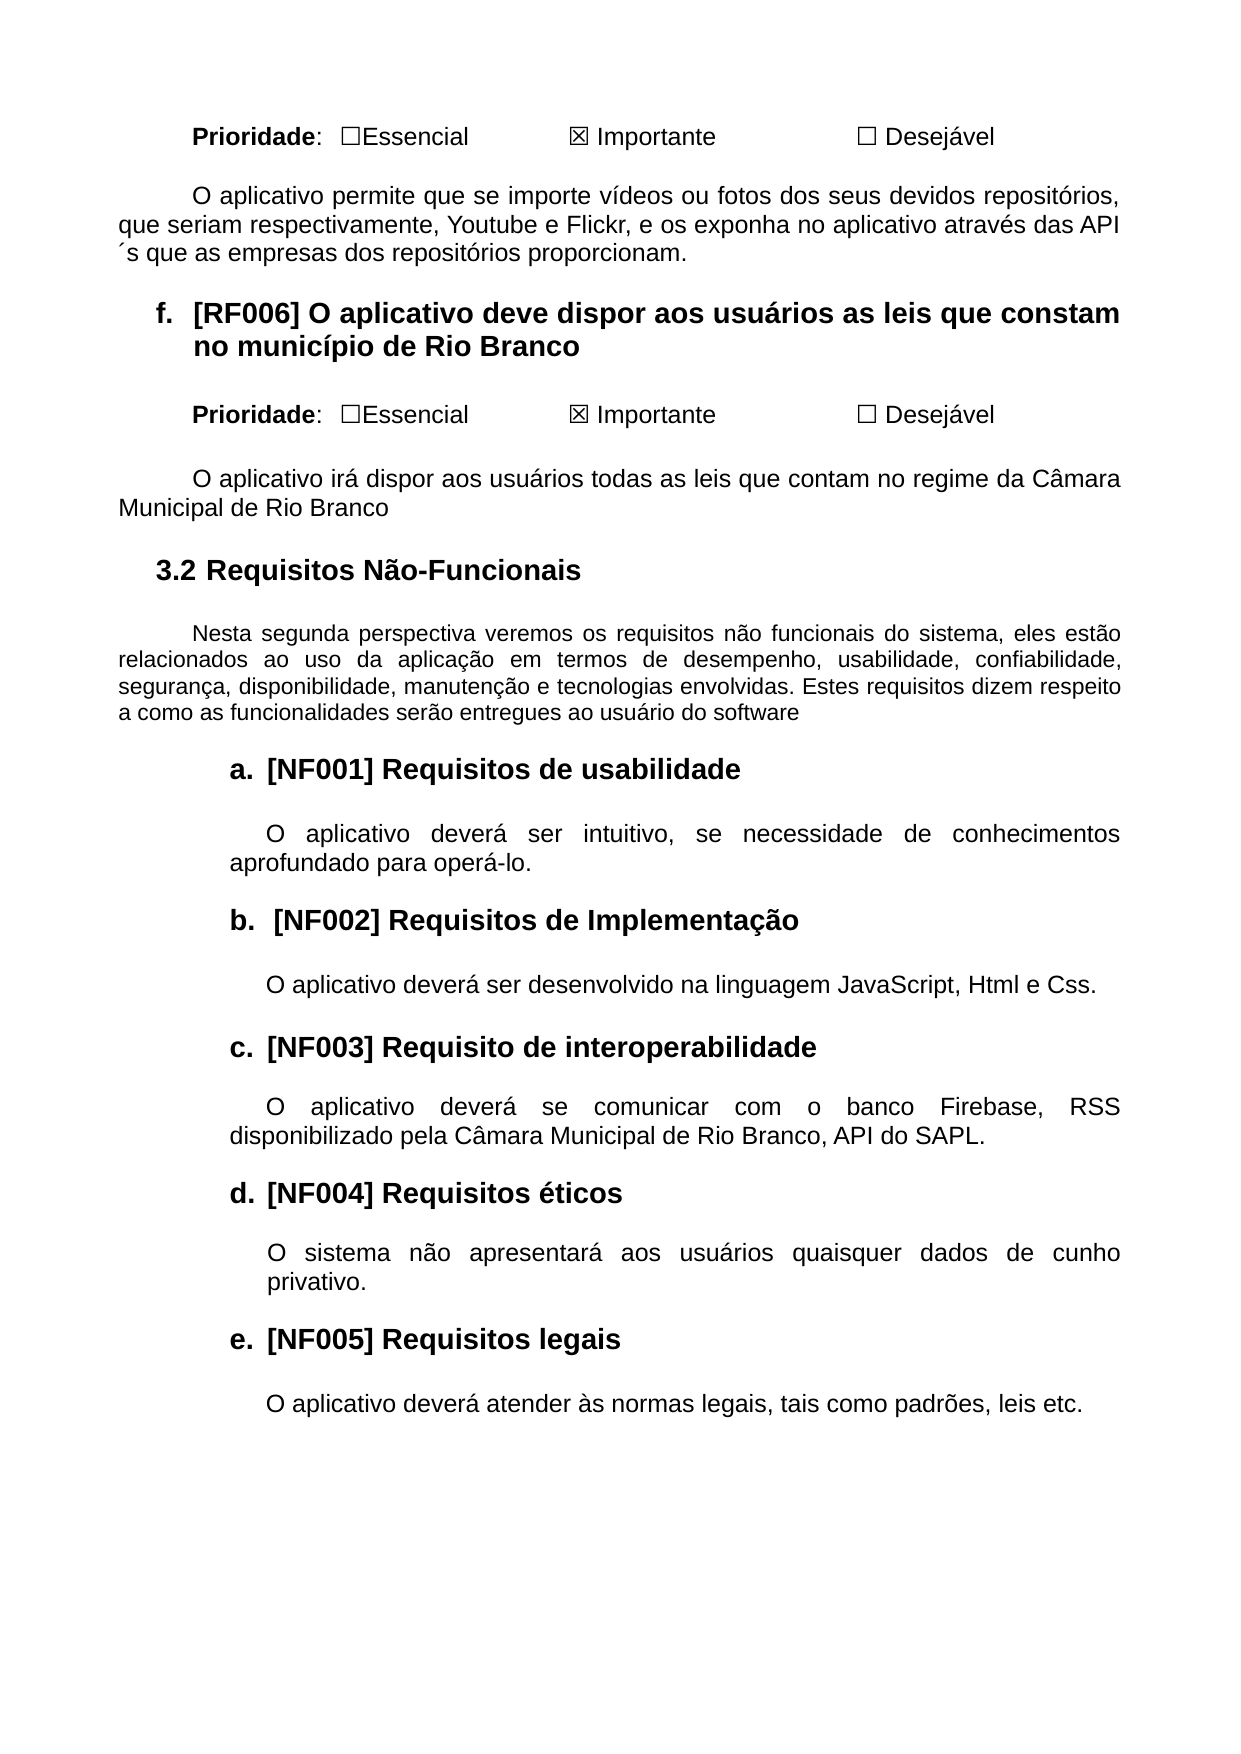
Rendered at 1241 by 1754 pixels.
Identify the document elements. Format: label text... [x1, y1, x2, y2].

list [NF004] Requisitos éticos [229, 1176, 1122, 1209]
text O aplicativo deverá se comunicar com o banco Firebase, RSS disponibilizado pela Câmara Municipal de Rio Branco, API do SAPL. [229, 1092, 1122, 1149]
text O sistema não apresentará aos usuários quaisquer dados de cunho privativo. [267, 1238, 1122, 1296]
list [NF005] Requisitos legais [229, 1322, 1122, 1356]
list [RF006] O aplicativo deve dispor aos usuários as leis que constam no município de Rio Branco [156, 296, 1122, 363]
list [NF002] Requisitos de Implementação [229, 903, 1122, 936]
text Prioridade: ☐Essencial ☒ Importante ☐ Desejável [192, 118, 1122, 152]
text O aplicativo deverá ser intuitivo, se necessidade de conhecimentos aprofundado para operá-lo. [229, 819, 1122, 876]
text O aplicativo deverá atender às normas legais, tais como padrões, leis etc. [192, 1389, 1122, 1418]
text O aplicativo deverá ser desenvolvido na linguagem JavaScript, Html e Css. [192, 970, 1122, 998]
text O aplicativo irá dispor aos usuários todas as leis que contam no regime da Câmara Municipal de Rio Branco [118, 464, 1122, 522]
list [NF001] Requisitos de usabilidade [229, 752, 1122, 785]
list [NF003] Requisito de interoperabilidade [229, 1030, 1122, 1063]
text Nesta segunda perspectiva veremos os requisitos não funcionais do sistema, eles estão relacionados ao uso da aplicação em termos de desempenho, usabilidade, confiabilidade, segurança, disponibilidade, manutenção e tecnologias envolvidas. Estes requisitos dizem respeito a como as funcionalidades serão entregues ao usuário do software [118, 620, 1122, 725]
list Requisitos Não-Funcionais [156, 553, 1122, 586]
text O aplicativo permite que se importe vídeos ou fotos dos seus devidos repositórios, que seriam respectivamente, Youtube e Flickr, e os exponha no aplicativo através das API´s que as empresas dos repositórios proporcionam. [118, 181, 1122, 267]
text Prioridade: ☐Essencial ☒ Importante ☐ Desejável [192, 397, 1122, 431]
